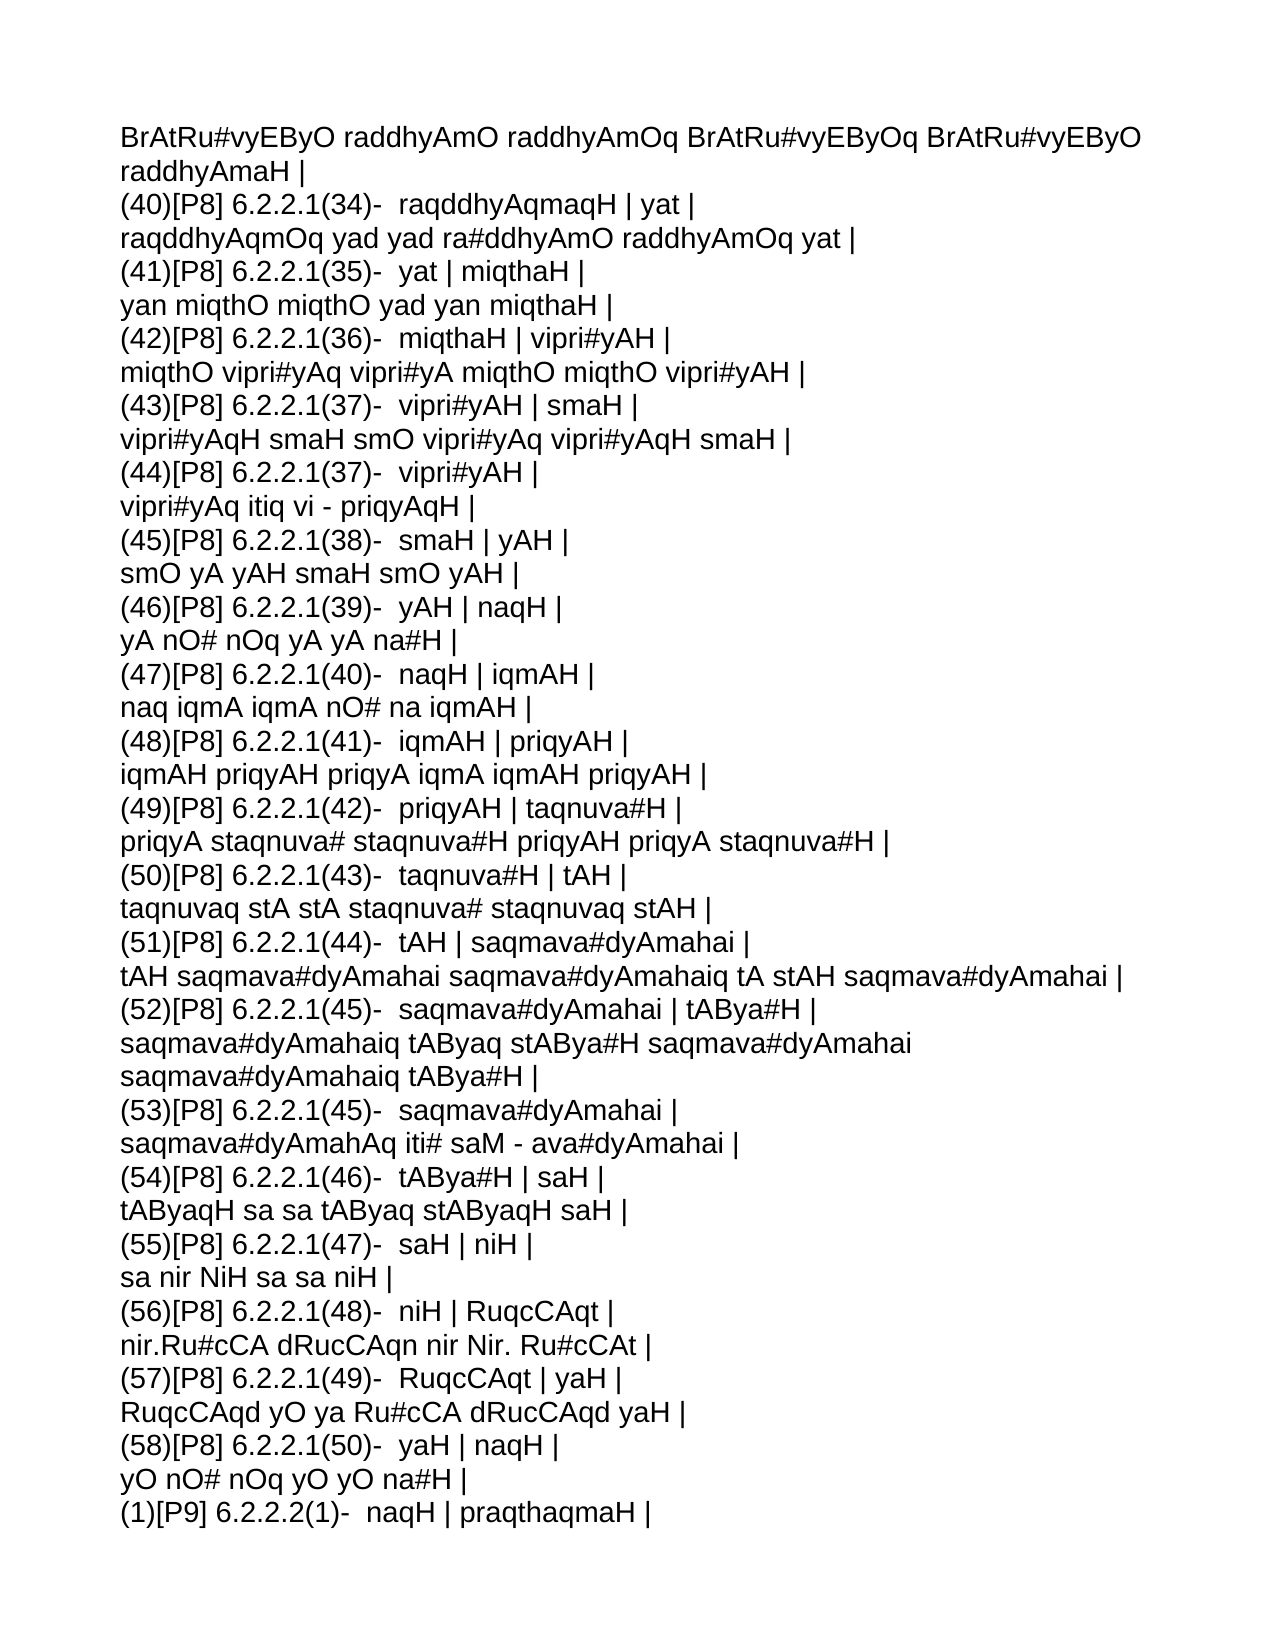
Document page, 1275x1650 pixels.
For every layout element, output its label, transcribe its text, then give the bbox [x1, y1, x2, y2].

text yA nO# nOq yA yA na#H | [120, 623, 1200, 657]
text (54)[P8] 6.2.2.1(46)- tABya#H | saH | [120, 1160, 1200, 1193]
text (1)[P9] 6.2.2.2(1)- naqH | praqthaqmaH | [120, 1495, 1200, 1529]
text tAH saqmava#dyAmahai saqmava#dyAmahaiq tA stAH saqmava#dyAmahai | [120, 958, 1200, 992]
text miqthO vipri#yAq vipri#yA miqthO miqthO vipri#yAH | [120, 355, 1200, 388]
text naq iqmA iqmA nO# na iqmAH | [120, 690, 1200, 724]
text smO yA yAH smaH smO yAH | [120, 556, 1200, 589]
text (46)[P8] 6.2.2.1(39)- yAH | naqH | [120, 589, 1200, 623]
text priqyA staqnuva# staqnuva#H priqyAH priqyA staqnuva#H | [120, 824, 1200, 858]
text tAByaqH sa sa tAByaq stAByaqH saH | [120, 1193, 1200, 1227]
text (49)[P8] 6.2.2.1(42)- priqyAH | taqnuva#H | [120, 791, 1200, 824]
text (56)[P8] 6.2.2.1(48)- niH | RuqcCAqt | [120, 1294, 1200, 1327]
text yan miqthO miqthO yad yan miqthaH | [120, 288, 1200, 321]
text iqmAH priqyAH priqyA iqmA iqmAH priqyAH | [120, 757, 1200, 791]
text (45)[P8] 6.2.2.1(38)- smaH | yAH | [120, 522, 1200, 556]
text (40)[P8] 6.2.2.1(34)- raqddhyAqmaqH | yat | [120, 187, 1200, 221]
text saqmava#dyAmahaiq tAByaq stABya#H saqmava#dyAmahai saqmava#dyAmahaiq tABya#H | [120, 1026, 1200, 1093]
text (43)[P8] 6.2.2.1(37)- vipri#yAH | smaH | [120, 388, 1200, 422]
text (52)[P8] 6.2.2.1(45)- saqmava#dyAmahai | tABya#H | [120, 992, 1200, 1026]
text (57)[P8] 6.2.2.1(49)- RuqcCAqt | yaH | [120, 1361, 1200, 1394]
text BrAtRu#vyEByO raddhyAmO raddhyAmOq BrAtRu#vyEByOq BrAtRu#vyEByO raddhyAmaH | [120, 120, 1200, 187]
text (51)[P8] 6.2.2.1(44)- tAH | saqmava#dyAmahai | [120, 925, 1200, 958]
text (50)[P8] 6.2.2.1(43)- taqnuva#H | tAH | [120, 858, 1200, 891]
text (58)[P8] 6.2.2.1(50)- yaH | naqH | [120, 1428, 1200, 1462]
text taqnuvaq stA stA staqnuva# staqnuvaq stAH | [120, 891, 1200, 925]
text (53)[P8] 6.2.2.1(45)- saqmava#dyAmahai | [120, 1093, 1200, 1126]
text RuqcCAqd yO ya Ru#cCA dRucCAqd yaH | [120, 1394, 1200, 1428]
text yO nO# nOq yO yO na#H | [120, 1462, 1200, 1495]
text vipri#yAq itiq vi - priqyAqH | [120, 489, 1200, 522]
text saqmava#dyAmahAq iti# saM - ava#dyAmahai | [120, 1126, 1200, 1160]
text (47)[P8] 6.2.2.1(40)- naqH | iqmAH | [120, 657, 1200, 690]
text (55)[P8] 6.2.2.1(47)- saH | niH | [120, 1227, 1200, 1260]
text (41)[P8] 6.2.2.1(35)- yat | miqthaH | [120, 254, 1200, 288]
text sa nir NiH sa sa niH | [120, 1260, 1200, 1294]
text raqddhyAqmOq yad yad ra#ddhyAmO raddhyAmOq yat | [120, 221, 1200, 254]
text vipri#yAqH smaH smO vipri#yAq vipri#yAqH smaH | [120, 422, 1200, 455]
text (44)[P8] 6.2.2.1(37)- vipri#yAH | [120, 455, 1200, 489]
text (42)[P8] 6.2.2.1(36)- miqthaH | vipri#yAH | [120, 321, 1200, 355]
text nir.Ru#cCA dRucCAqn nir Nir. Ru#cCAt | [120, 1327, 1200, 1361]
text (48)[P8] 6.2.2.1(41)- iqmAH | priqyAH | [120, 724, 1200, 757]
